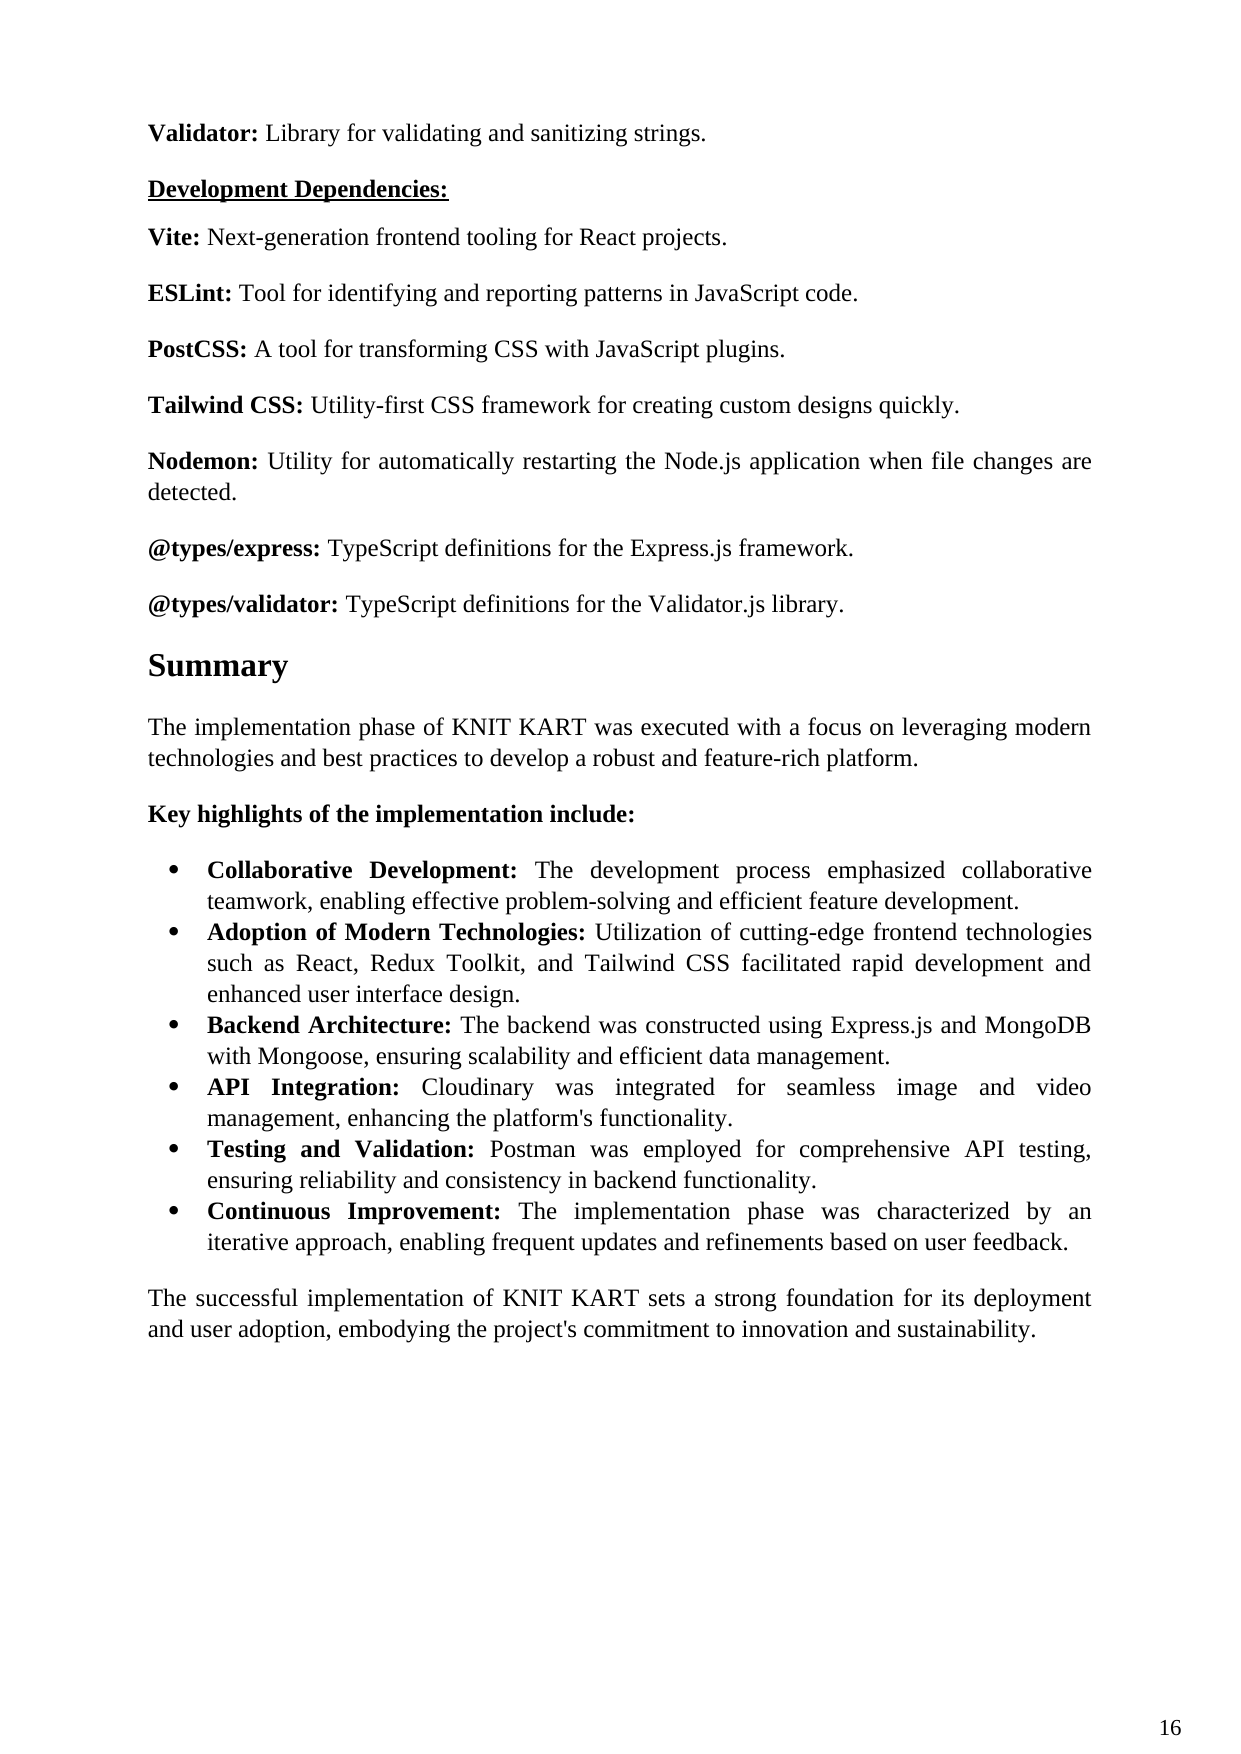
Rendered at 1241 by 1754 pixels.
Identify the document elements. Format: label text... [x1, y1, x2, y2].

text Tailwind CSS: Utility-first CSS framework for creating custom designs quickly. [148, 390, 1092, 419]
text The successful implementation of KNIT KART sets a strong foundation for its deployment and user adoption, embodying the project's commitment to innovation and sustainability. [148, 1283, 1092, 1343]
text Development Dependencies: [148, 174, 1092, 203]
text Nodemon: Utility for automatically restarting the Node.js application when file changes are detected. [148, 446, 1092, 506]
text Vite: Next-generation frontend tooling for React projects. [148, 222, 1092, 251]
list Testing and Validation: Postman was employed for comprehensive API testing, ensuring reliability and consistency in backend functionality. [169, 1134, 1092, 1194]
text @types/express: TypeScript definitions for the Express.js framework. [148, 533, 1092, 562]
list Adoption of Modern Technologies: Utilization of cutting-edge frontend technologies such as React, Redux Toolkit, and Tailwind CSS facilitated rapid development and enhanced user interface design. [169, 917, 1092, 1008]
text Summary [148, 645, 1092, 683]
list API Integration: Cloudinary was integrated for seamless image and video management, enhancing the platform's functionality. [169, 1072, 1092, 1132]
list Continuous Improvement: The implementation phase was characterized by an iterative approach, enabling frequent updates and refinements based on user feedback. [169, 1196, 1092, 1256]
text Validator: Library for validating and sanitizing strings. [148, 118, 1092, 147]
list Backend Architecture: The backend was constructed using Express.js and MongoDB with Mongoose, ensuring scalability and efficient data management. [169, 1010, 1092, 1070]
text The implementation phase of KNIT KART was executed with a focus on leveraging modern technologies and best practices to develop a robust and feature-rich platform. [148, 712, 1092, 771]
text PostCSS: A tool for transforming CSS with JavaScript plugins. [148, 334, 1092, 363]
text @types/validator: TypeScript definitions for the Validator.js library. [148, 589, 1092, 618]
text Key highlights of the implementation include: [148, 799, 1092, 827]
text ESLint: Tool for identifying and reporting patterns in JavaScript code. [148, 278, 1092, 307]
list Collaborative Development: The development process emphasized collaborative teamwork, enabling effective problem-solving and efficient feature development. [169, 855, 1092, 914]
